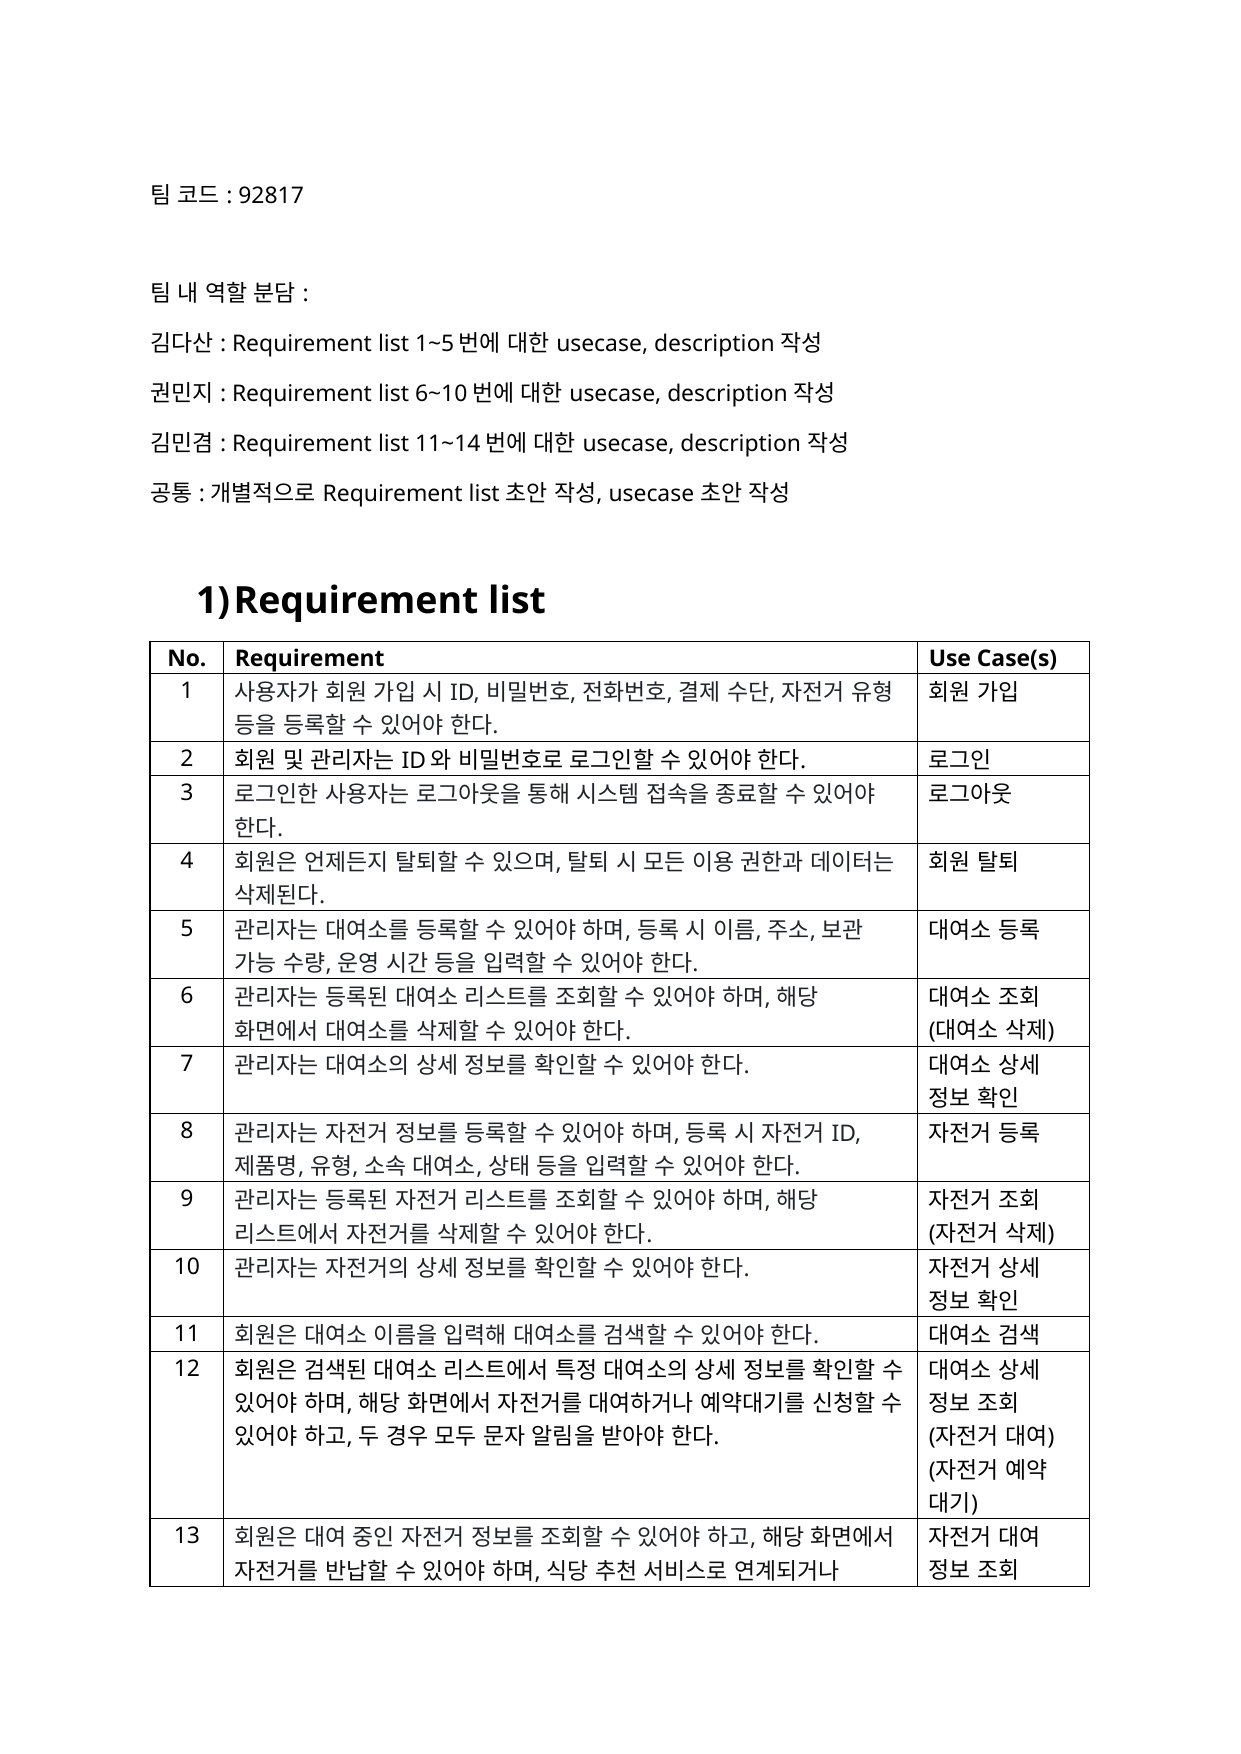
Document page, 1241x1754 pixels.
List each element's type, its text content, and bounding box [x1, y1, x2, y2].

table_cell 회원은 대여소 이름을 입력해 대여소를 검색할 수 있어야 한다. [224, 1317, 917, 1351]
table_cell 회원은 언제든지 탈퇴할 수 있으며, 탈퇴 시 모든 이용 권한과 데이터는 삭제된다. [224, 844, 917, 910]
table_cell 12 [151, 1352, 223, 1518]
table_cell 회원 탈퇴 [918, 844, 1089, 910]
table_cell 대여소 검색 [918, 1317, 1089, 1351]
table_cell 회원 및 관리자는 ID와 비밀번호로 로그인할 수 있어야 한다. [224, 742, 917, 775]
table_cell 관리자는 자전거 정보를 등록할 수 있어야 하며, 등록 시 자전거 ID, 제품명, 유형, 소속 대여소, 상태 등을 입력할 수 있어야 한다. [794, 1114, 917, 1181]
table_cell 3 [151, 776, 223, 843]
table_cell 로그인한 사용자는 로그아웃을 통해 시스템 접속을 종료할 수 있어야 한다. [224, 776, 917, 843]
text 팀 내 역할 분담 : [150, 275, 1090, 308]
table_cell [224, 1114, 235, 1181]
text 김민겸 : Requirement list 11~14번에 대한 usecase, description 작성 [150, 425, 1090, 458]
table_cell 자전거 등록 [918, 1114, 1089, 1181]
table_cell 대여소 상세 정보 조회 (자전거 대여) (자전거 예약 대기) [918, 1352, 1089, 1518]
table_header Requirement [224, 642, 917, 673]
table_cell 11 [151, 1317, 223, 1351]
table_cell 대여소 등록 [918, 911, 1089, 978]
list Requirement list [196, 573, 1090, 624]
table_cell 관리자는 자전거의 상세 정보를 확인할 수 있어야 한다. [224, 1250, 917, 1316]
table_cell 13 [151, 1519, 223, 1586]
table_cell 5 [151, 911, 223, 978]
table_header Use Case(s) [918, 642, 1089, 673]
table_cell 회원 가입 [918, 674, 1089, 741]
table_cell 8 [151, 1114, 223, 1181]
table_cell 자전거 조회 (자전거 삭제) [918, 1182, 1089, 1249]
table_cell 10 [151, 1250, 223, 1316]
table_cell 회원은 대여 중인 자전거 정보를 조회할 수 있어야 하고, 해당 화면에서 자전거를 반납할 수 있어야 하며, 식당 추천 서비스로 연계되거나 반납된 자전거에 예약대기자가 있는 경우 1순위 회원에게 이메일 알림이 전송되어야 한다. [224, 1519, 917, 1586]
table_cell 사용자가 회원 가입 시 ID, 비밀번호, 전화번호, 결제 수단, 자전거 유형 등을 등록할 수 있어야 한다. [224, 674, 917, 741]
table_cell 자전거 대여 정보 조회 (자전거 반납) (식당 예약) [918, 1519, 1089, 1586]
text 팀 코드 : 92817 [150, 177, 1090, 211]
table_cell 로그인 [918, 742, 1089, 775]
text 김다산 : Requirement list 1~5번에 대한 usecase, description 작성 [150, 325, 1090, 358]
table_cell 1 [151, 674, 223, 741]
table_cell 관리자는 대여소를 등록할 수 있어야 하며, 등록 시 이름, 주소, 보관 가능 수량, 운영 시간 등을 입력할 수 있어야 한다. [224, 911, 917, 978]
table_cell 관리자는 대여소의 상세 정보를 확인할 수 있어야 한다. [224, 1047, 917, 1113]
table_cell 관리자는 등록된 자전거 리스트를 조회할 수 있어야 하며, 해당 리스트에서 자전거를 삭제할 수 있어야 한다. [224, 1182, 917, 1249]
table_cell 로그아웃 [918, 776, 1089, 843]
text 권민지 : Requirement list 6~10번에 대한 usecase, description 작성 [150, 375, 1090, 408]
table_cell 대여소 상세 정보 확인 [918, 1047, 1089, 1113]
table_cell 6 [151, 979, 223, 1046]
table_cell 7 [151, 1047, 223, 1113]
text 공통 : 개별적으로 Requirement list 초안 작성, usecase 초안 작성 [150, 475, 1090, 508]
table_cell 관리자는 등록된 대여소 리스트를 조회할 수 있어야 하며, 해당 화면에서 대여소를 삭제할 수 있어야 한다. [224, 979, 917, 1046]
table_cell 회원은 검색된 대여소 리스트에서 특정 대여소의 상세 정보를 확인할 수 있어야 하며, 해당 화면에서 자전거를 대여하거나 예약대기를 신청할 수 있어야 하고, 두 경우 모두 문자 알림을 받아야 한다. [224, 1352, 917, 1518]
table_header No. [151, 642, 223, 673]
table_cell 2 [151, 742, 223, 775]
table_cell 대여소 조회 (대여소 삭제) [918, 979, 1089, 1046]
table_cell 9 [151, 1182, 223, 1249]
table_cell 4 [151, 844, 223, 910]
table_cell 자전거 상세 정보 확인 [918, 1250, 1089, 1316]
